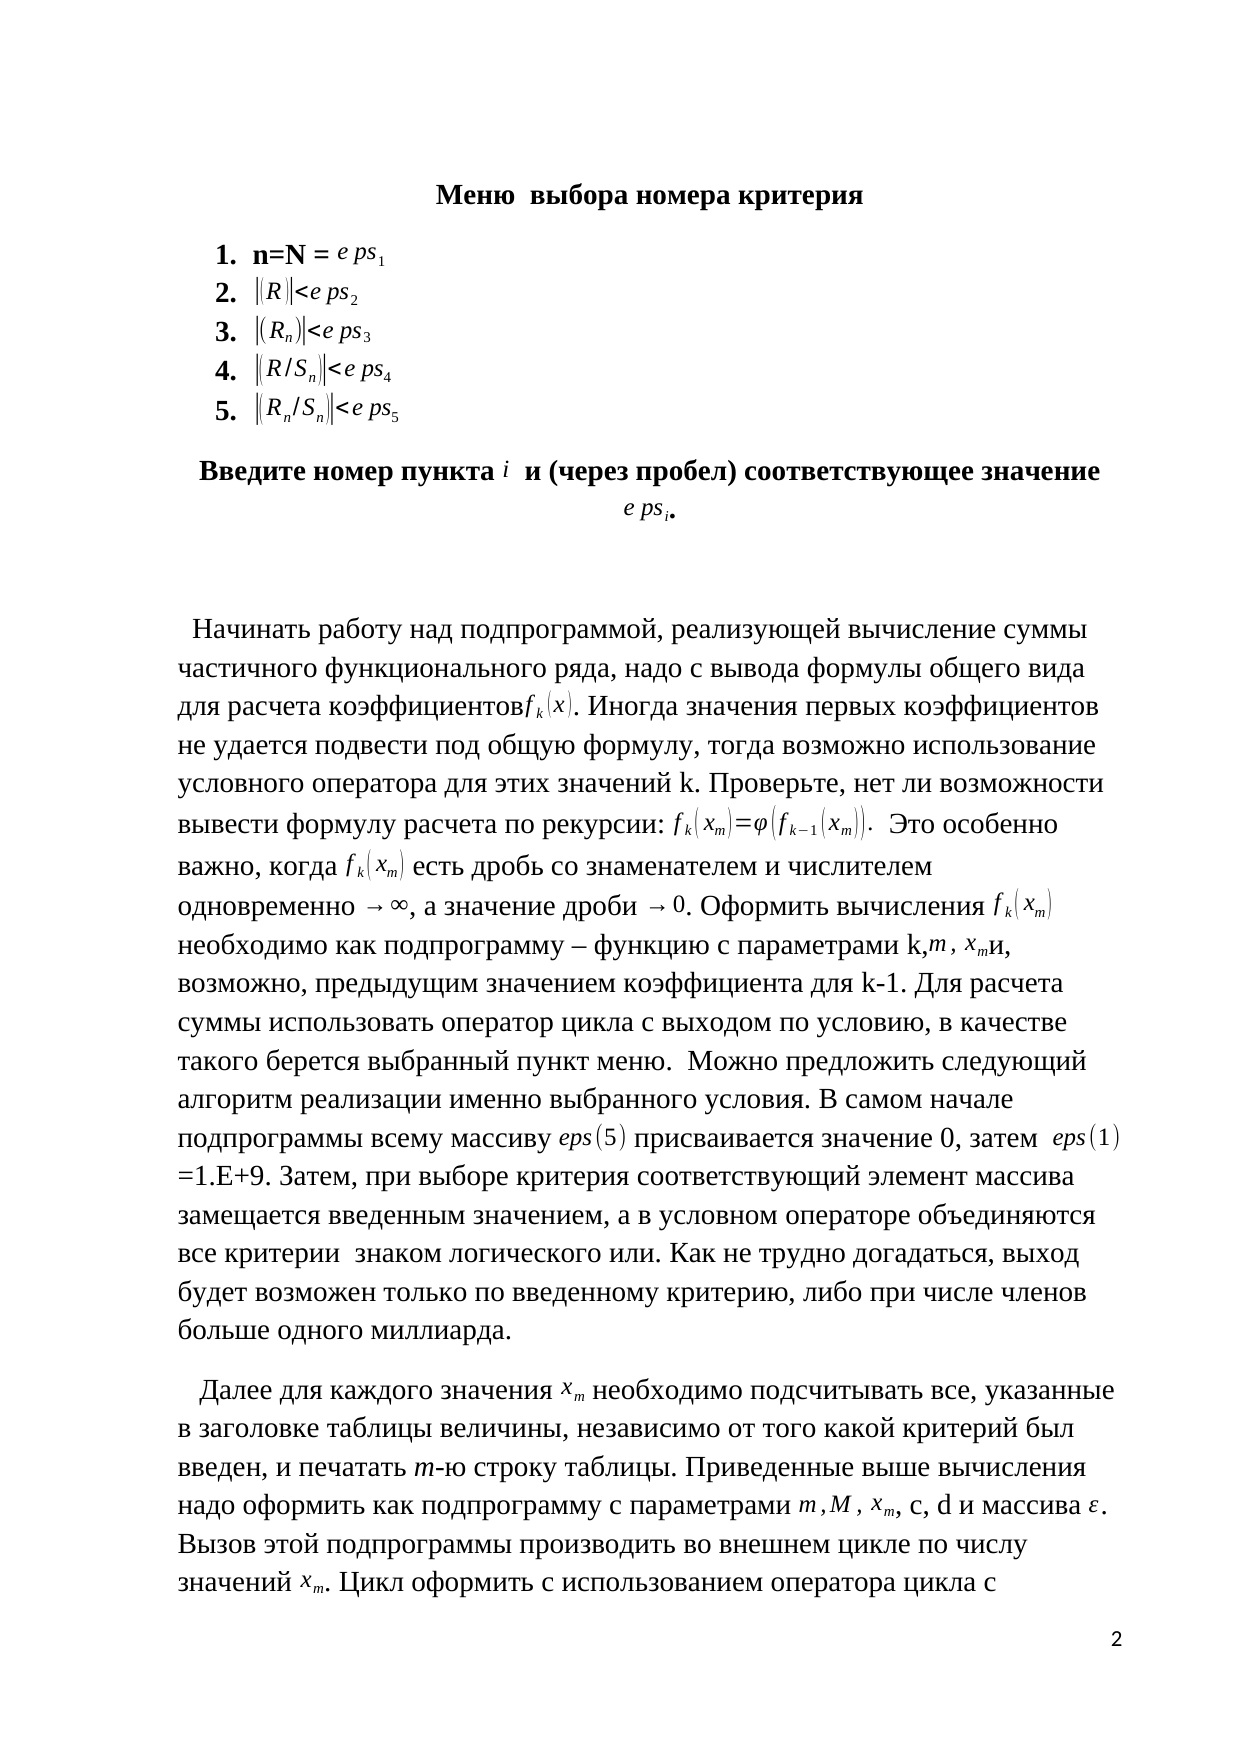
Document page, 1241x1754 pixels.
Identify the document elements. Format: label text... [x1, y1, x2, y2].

list n=N = [215, 237, 1122, 270]
text Меню выбора номера критерия [177, 177, 1122, 211]
text Введите номер пункта и (через пробел) соответствующее значение . [177, 453, 1122, 526]
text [177, 1372, 1122, 1598]
text Начинать работу над подпрограммой, реализующей вычисление суммы частичного функционального ряда, надо с вывода формулы общего вида для расчета коэффициентов. Иногда значения первых коэффициентов не удается подвести под общую формулу, тогда возможно использование условного оператора для этих значений k. Проверьте, нет ли возможности вывести формулу расчета по рекурсии: Это особенно важно, когда есть дробь со знаменателем и числителем одновременно , а значение дроби . Оформить вычисления необходимо как подпрограмму – функцию с параметрами k, и, возможно, предыдущим значением коэффициента для k-1. Для расчета суммы использовать оператор цикла с выходом по условию, в качестве такого берется выбранный пункт меню. Можно предложить следующий алгоритм реализации именно выбранного условия. В самом начале подпрограммы всему массиву присваивается значение 0, затем =1.Е+9. Затем, при выборе критерия соответствующий элемент массива замещается введенным значением, а в условном операторе объединяются все критерии знаком логического или. Как не трудно догадаться, выход будет возможен только по введенному критерию, либо при числе членов больше одного миллиарда. [177, 611, 1122, 1346]
